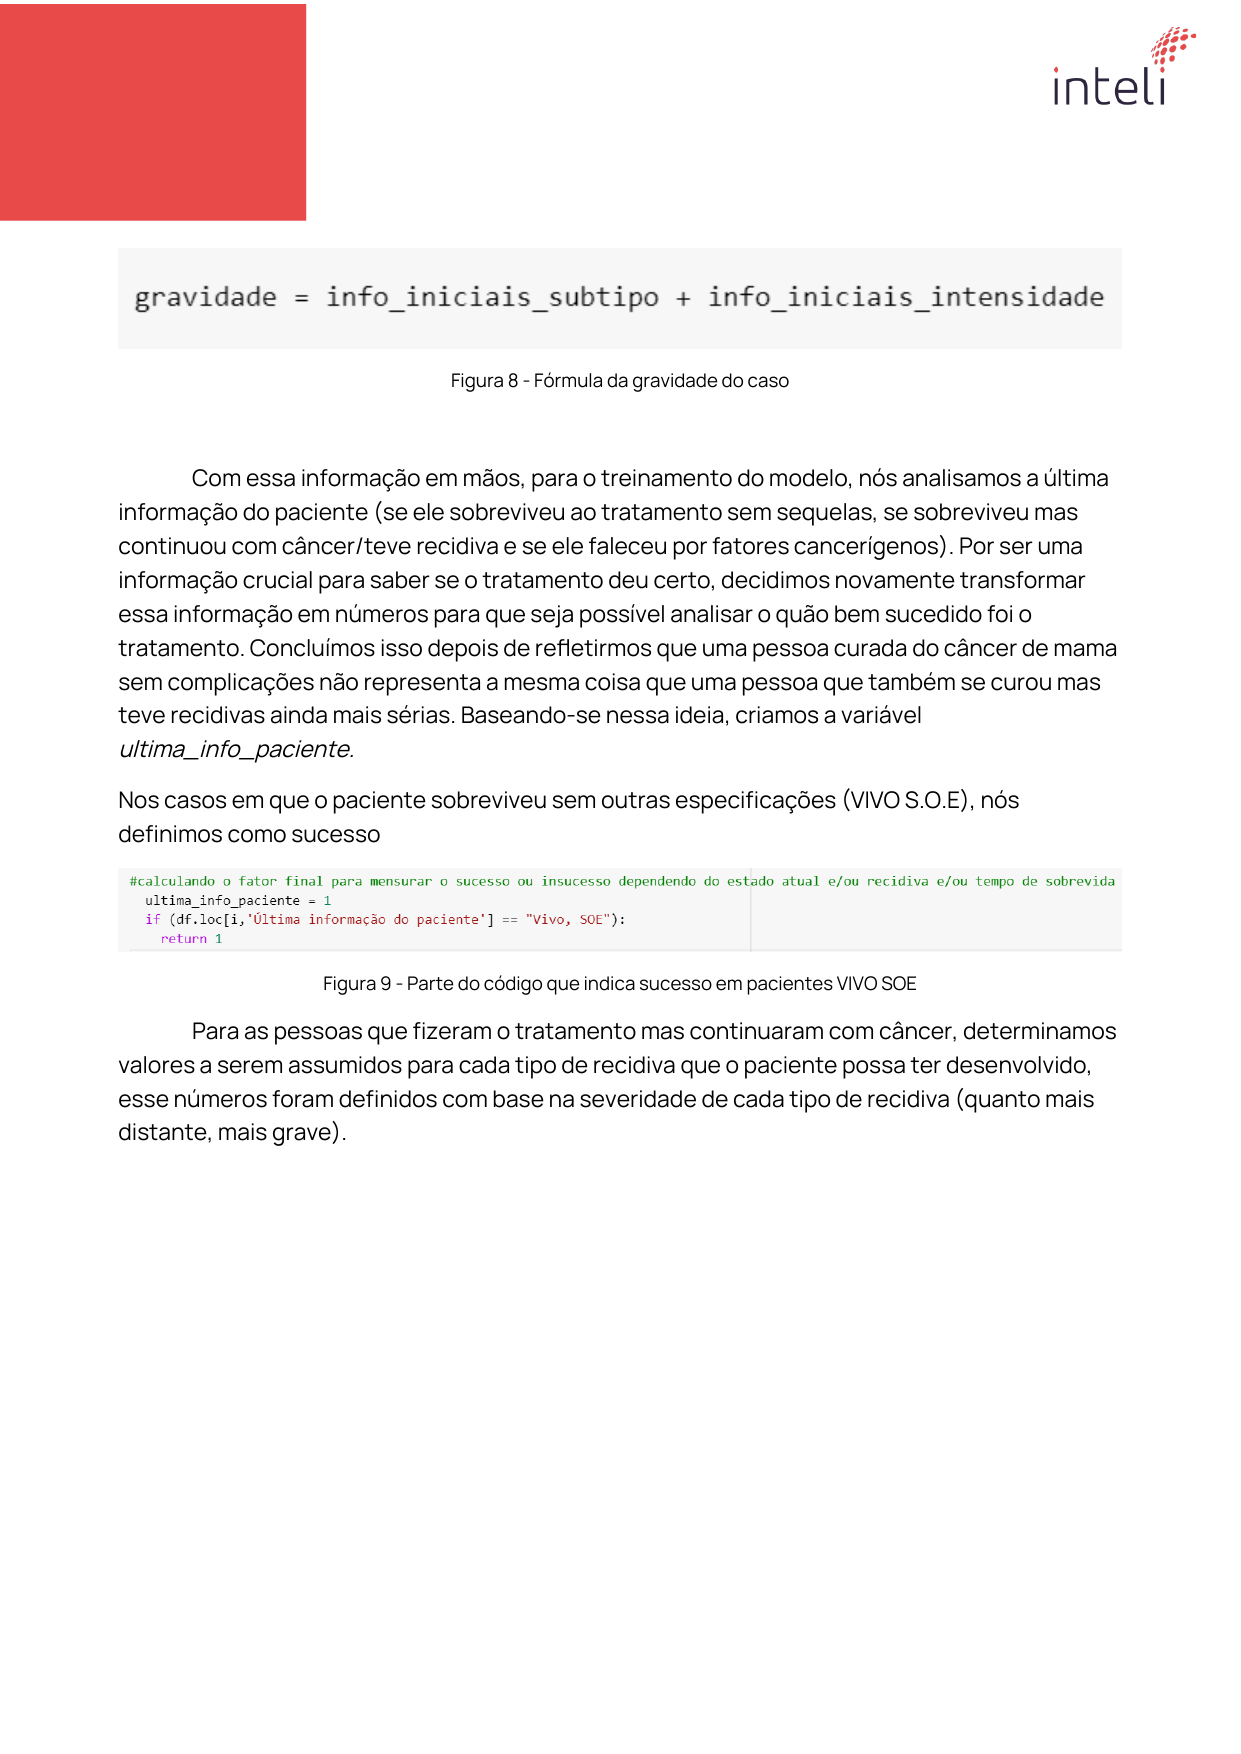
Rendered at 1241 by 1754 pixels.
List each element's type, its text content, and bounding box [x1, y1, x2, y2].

text Figura 8 - Fórmula da gravidade do caso [118, 367, 1122, 393]
text Com essa informação em mãos, para o treinamento do modelo, nós analisamos a última informação do paciente (se ele sobreviveu ao tratamento sem sequelas, se sobreviveu mas continuou com câncer/teve recidiva e se ele faleceu por fatores cancerígenos). Por ser uma informação crucial para saber se o tratamento deu certo, decidimos novamente transformar essa informação em números para que seja possível analisar o quão bem sucedido foi o tratamento. Concluímos isso depois de refletirmos que uma pessoa curada do câncer de mama sem complicações não representa a mesma coisa que uma pessoa que também se curou mas teve recidivas ainda mais sérias. Baseando-se nessa ideia, criamos a variável ultima_info_paciente. [118, 462, 1122, 764]
text Nos casos em que o paciente sobreviveu sem outras especificações (VIVO S.O.E), nós definimos como sucesso [118, 784, 1122, 849]
picture [118, 868, 1123, 952]
text Figura 9 - Parte do código que indica sucesso em pacientes VIVO SOE [118, 971, 1122, 996]
picture [1054, 27, 1197, 105]
text Para as pessoas que fizeram o tratamento mas continuaram com câncer, determinamos valores a serem assumidos para cada tipo de recidiva que o paciente possa ter desenvolvido, esse números foram definidos com base na severidade de cada tipo de recidiva (quanto mais distante, mais grave). [118, 1015, 1122, 1148]
picture [0, 4, 307, 221]
picture [118, 248, 1123, 349]
